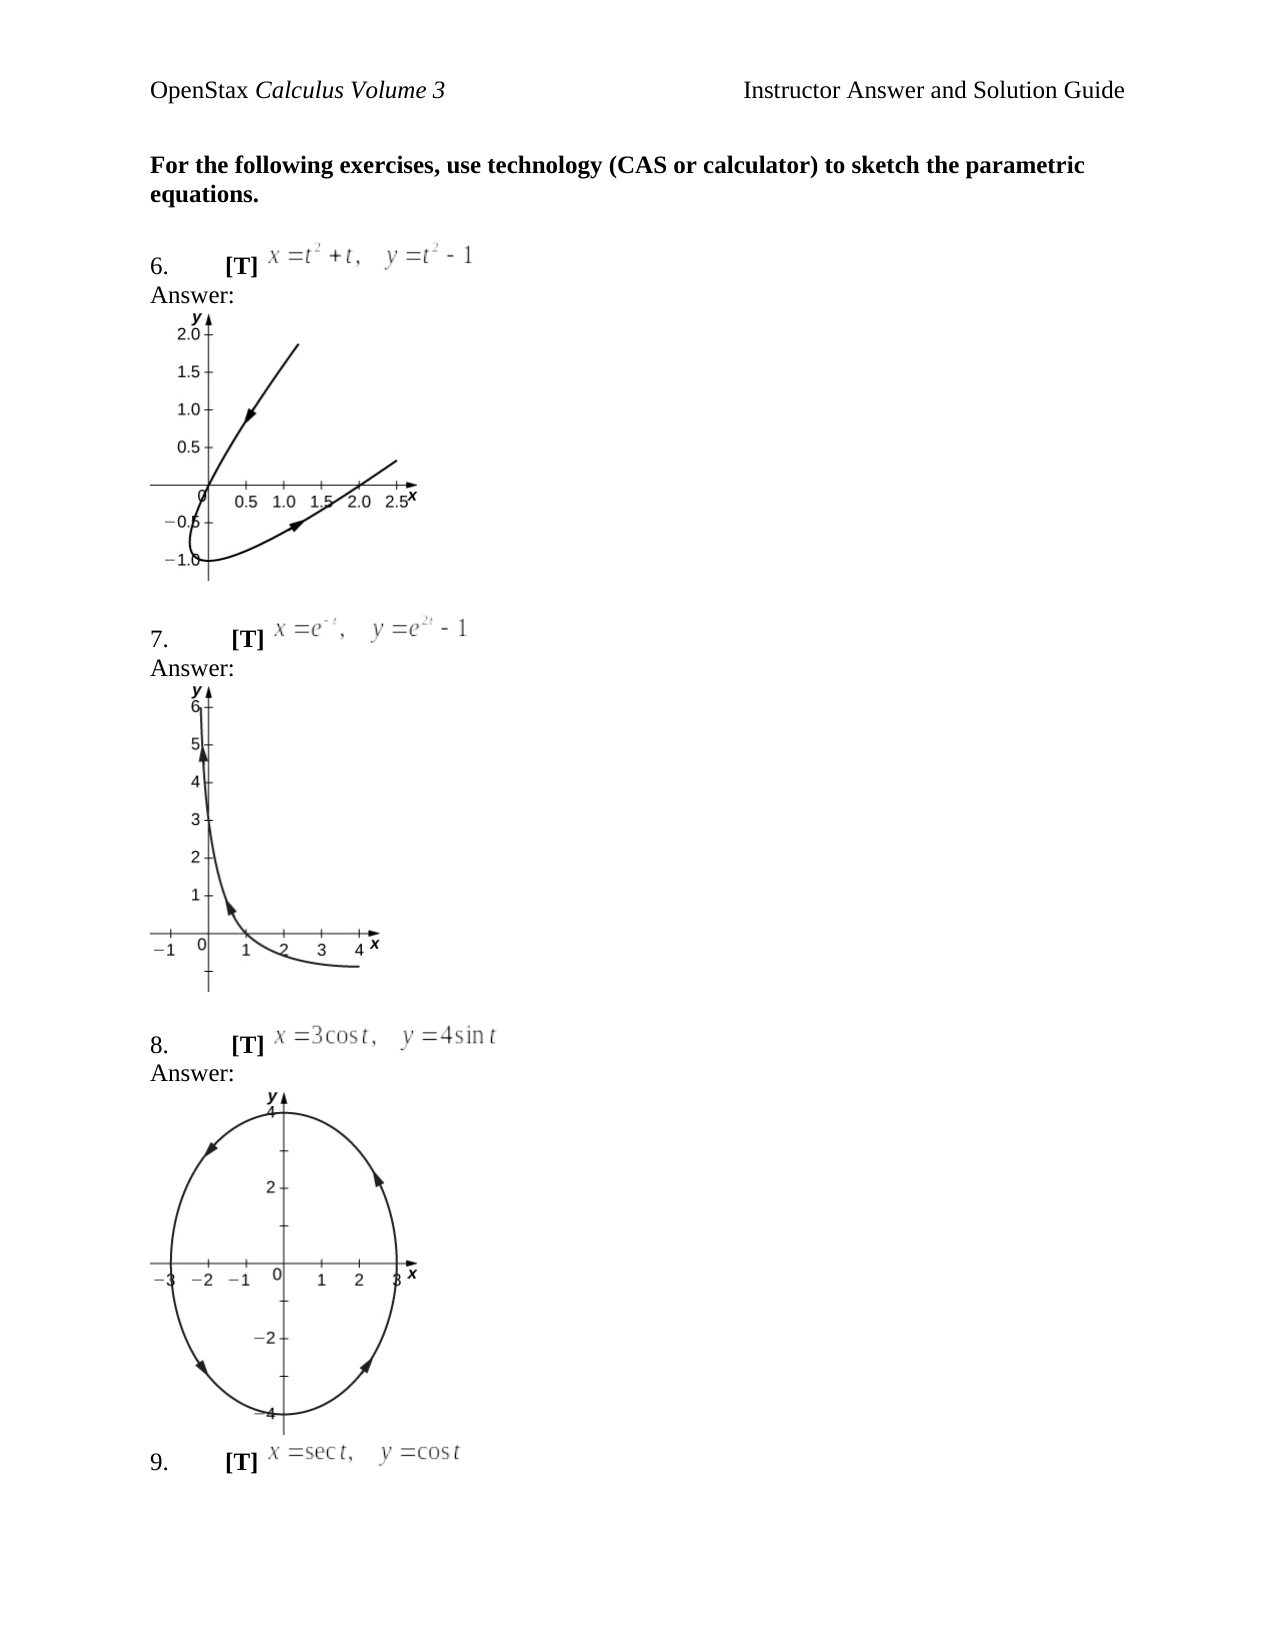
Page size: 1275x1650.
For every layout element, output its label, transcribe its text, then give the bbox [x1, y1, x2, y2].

picture [150, 308, 418, 581]
list [T] [150, 1020, 1125, 1058]
picture [150, 681, 380, 992]
list [T] [150, 236, 1125, 280]
picture [150, 1087, 418, 1435]
list [T] [150, 609, 1125, 653]
text For the following exercises, use technology (CAS or calculator) to sketch the parametric equations. [150, 150, 1125, 207]
list [T] [150, 1434, 1125, 1476]
text Answer: [150, 280, 1125, 309]
text Answer: [150, 1058, 1125, 1087]
text Answer: [150, 653, 1125, 682]
